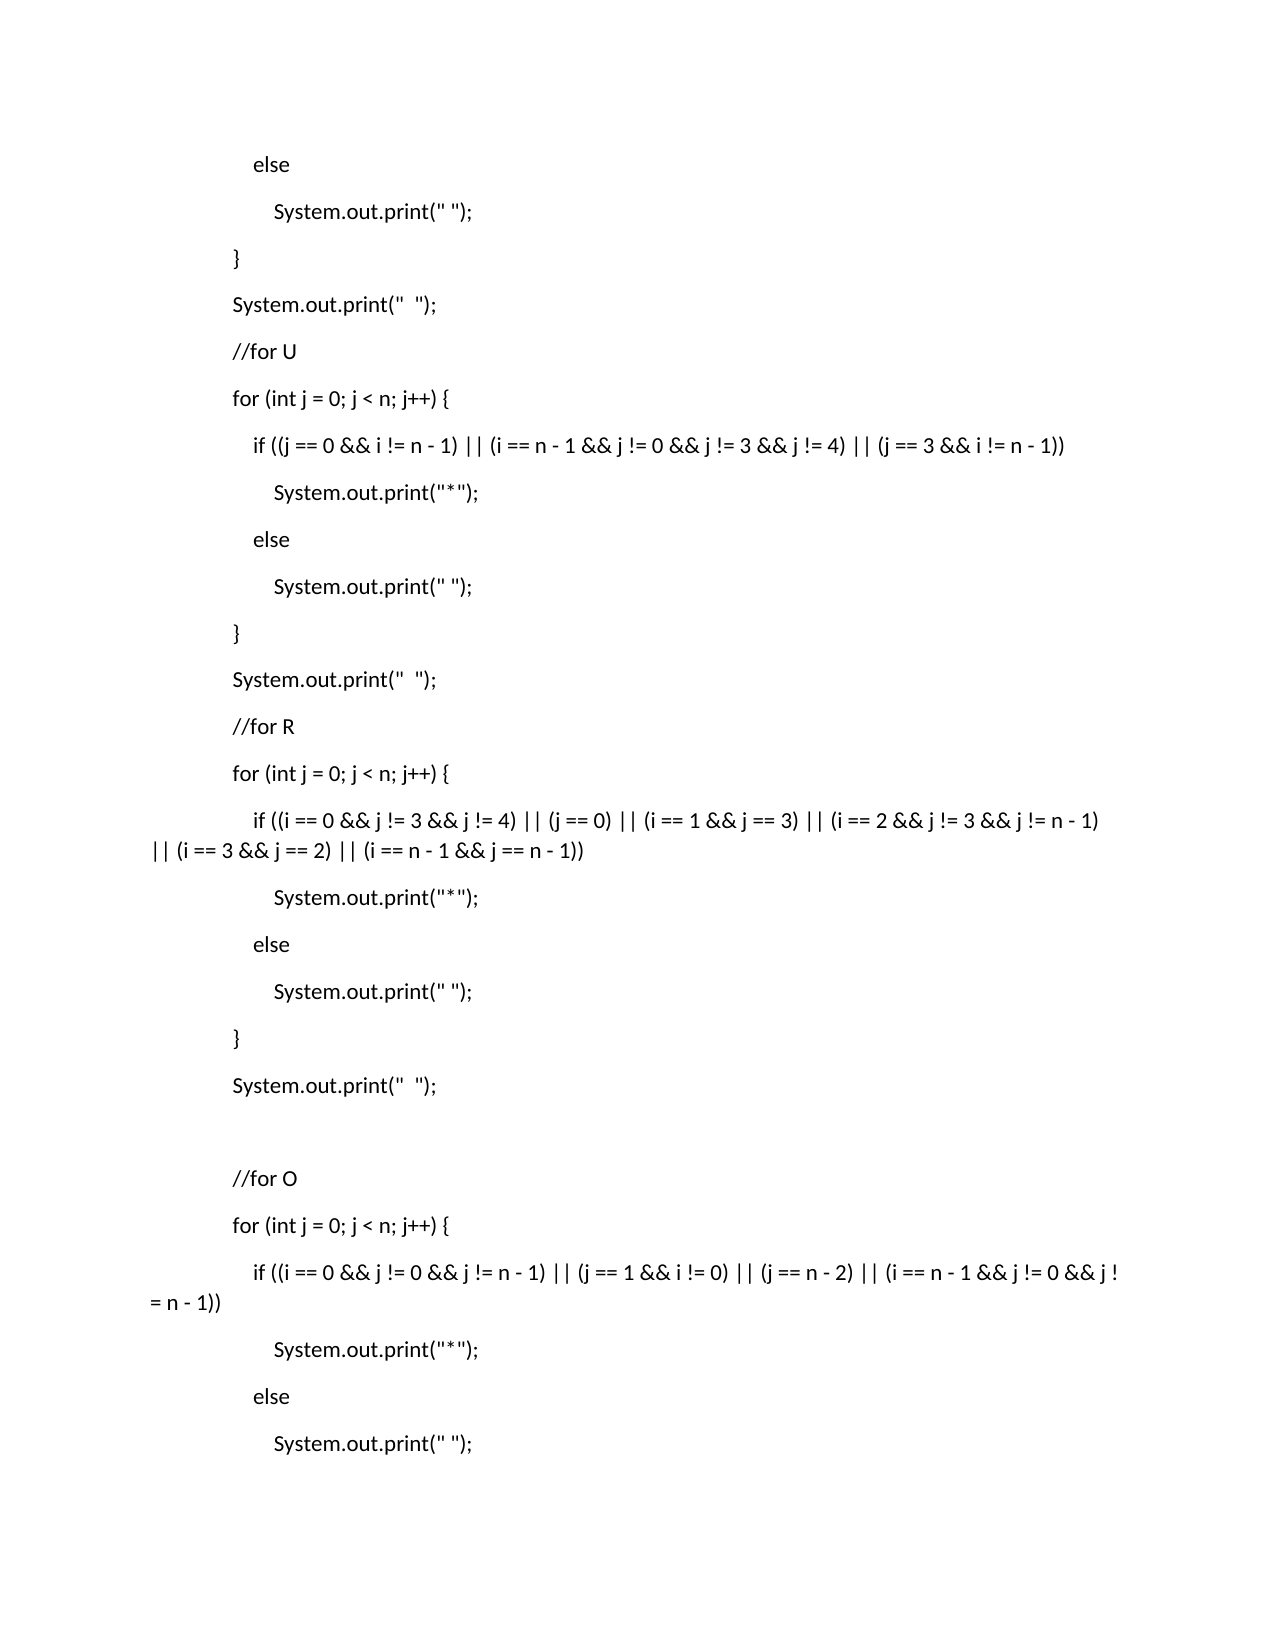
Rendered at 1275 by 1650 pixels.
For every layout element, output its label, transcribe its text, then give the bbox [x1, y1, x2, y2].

text System.out.print("*"); [150, 1335, 1125, 1363]
text System.out.print("*"); [150, 883, 1125, 911]
text //for U [150, 337, 1125, 366]
text } [150, 1024, 1125, 1052]
text System.out.print(" "); [150, 666, 1125, 694]
text //for O [150, 1164, 1125, 1193]
text System.out.print(" "); [150, 1429, 1125, 1457]
text System.out.print("*"); [150, 478, 1125, 506]
text System.out.print(" "); [150, 291, 1125, 319]
text else [150, 1382, 1125, 1410]
text //for R [150, 712, 1125, 741]
text System.out.print(" "); [150, 572, 1125, 600]
text System.out.print(" "); [150, 977, 1125, 1005]
text if ((i == 0 && j != 0 && j != n - 1) || (j == 1 && i != 0) || (j == n - 2) || (i == n - 1 && j != 0 && j != n - 1)) [150, 1258, 1125, 1317]
text if ((j == 0 && i != n - 1) || (i == n - 1 && j != 0 && j != 3 && j != 4) || (j == 3 && i != n - 1)) [150, 431, 1125, 459]
text for (int j = 0; j < n; j++) { [150, 759, 1125, 787]
text else [150, 150, 1125, 178]
text System.out.print(" "); [150, 1071, 1125, 1099]
text } [150, 244, 1125, 272]
text } [150, 619, 1125, 647]
text if ((i == 0 && j != 3 && j != 4) || (j == 0) || (i == 1 && j == 3) || (i == 2 && j != 3 && j != n - 1) || (i == 3 && j == 2) || (i == n - 1 && j == n - 1)) [150, 806, 1125, 864]
text System.out.print(" "); [150, 197, 1125, 225]
text for (int j = 0; j < n; j++) { [150, 1211, 1125, 1239]
text for (int j = 0; j < n; j++) { [150, 384, 1125, 412]
text else [150, 525, 1125, 553]
text else [150, 930, 1125, 958]
